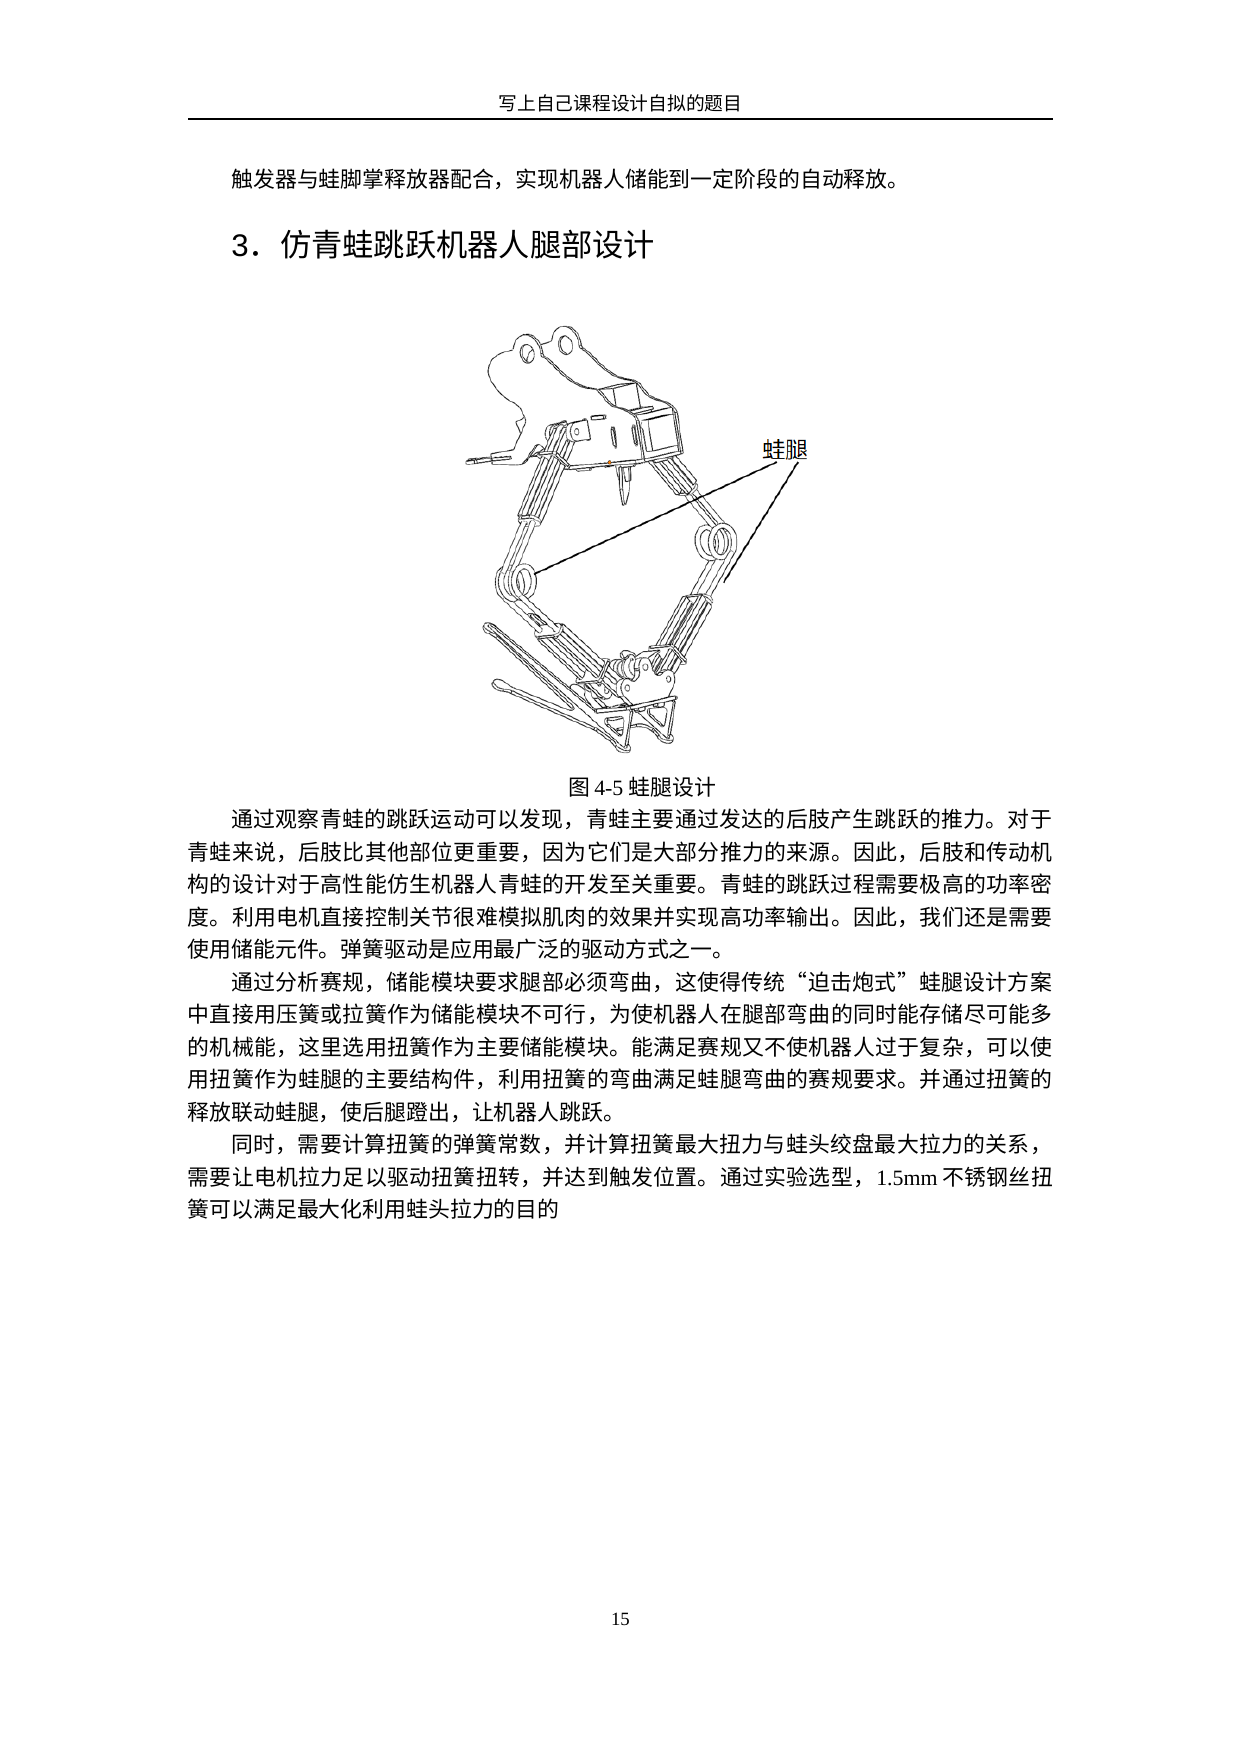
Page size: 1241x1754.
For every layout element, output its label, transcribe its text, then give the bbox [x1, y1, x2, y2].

text 触发器与蛙脚掌释放器配合，实现机器人储能到一定阶段的自动释放。 [187, 162, 1053, 194]
text 通过观察青蛙的跳跃运动可以发现，青蛙主要通过发达的后肢产生跳跃的推力。对于青蛙来说，后肢比其他部位更重要，因为它们是大部分推力的来源。因此，后肢和传动机构的设计对于高性能仿生机器人青蛙的开发至关重要。青蛙的跳跃过程需要极高的功率密度。利用电机直接控制关节很难模拟肌肉的效果并实现高功率输出。因此，我们还是需要使用储能元件。弹簧驱动是应用最广泛的驱动方式之一。 [187, 802, 1053, 964]
subtitle 仿青蛙跳跃机器人腿部设计 [187, 211, 1053, 276]
text 通过分析赛规，储能模块要求腿部必须弯曲，这使得传统“迫击炮式”蛙腿设计方案中直接用压簧或拉簧作为储能模块不可行，为使机器人在腿部弯曲的同时能存储尽可能多的机械能，这里选用扭簧作为主要储能模块。能满足赛规又不使机器人过于复杂，可以使用扭簧作为蛙腿的主要结构件，利用扭簧的弯曲满足蛙腿弯曲的赛规要求。并通过扭簧的释放联动蛙腿，使后腿蹬出，让机器人跳跃。 [187, 964, 1053, 1127]
text 同时，需要计算扭簧的弹簧常数，并计算扭簧最大扭力与蛙头绞盘最大拉力的关系，需要让电机拉力足以驱动扭簧扭转，并达到触发位置。通过实验选型，1.5mm不锈钢丝扭簧可以满足最大化利用蛙头拉力的目的 [187, 1127, 1053, 1224]
text 图4-5 蛙腿设计 [187, 769, 1053, 802]
picture [440, 314, 844, 765]
